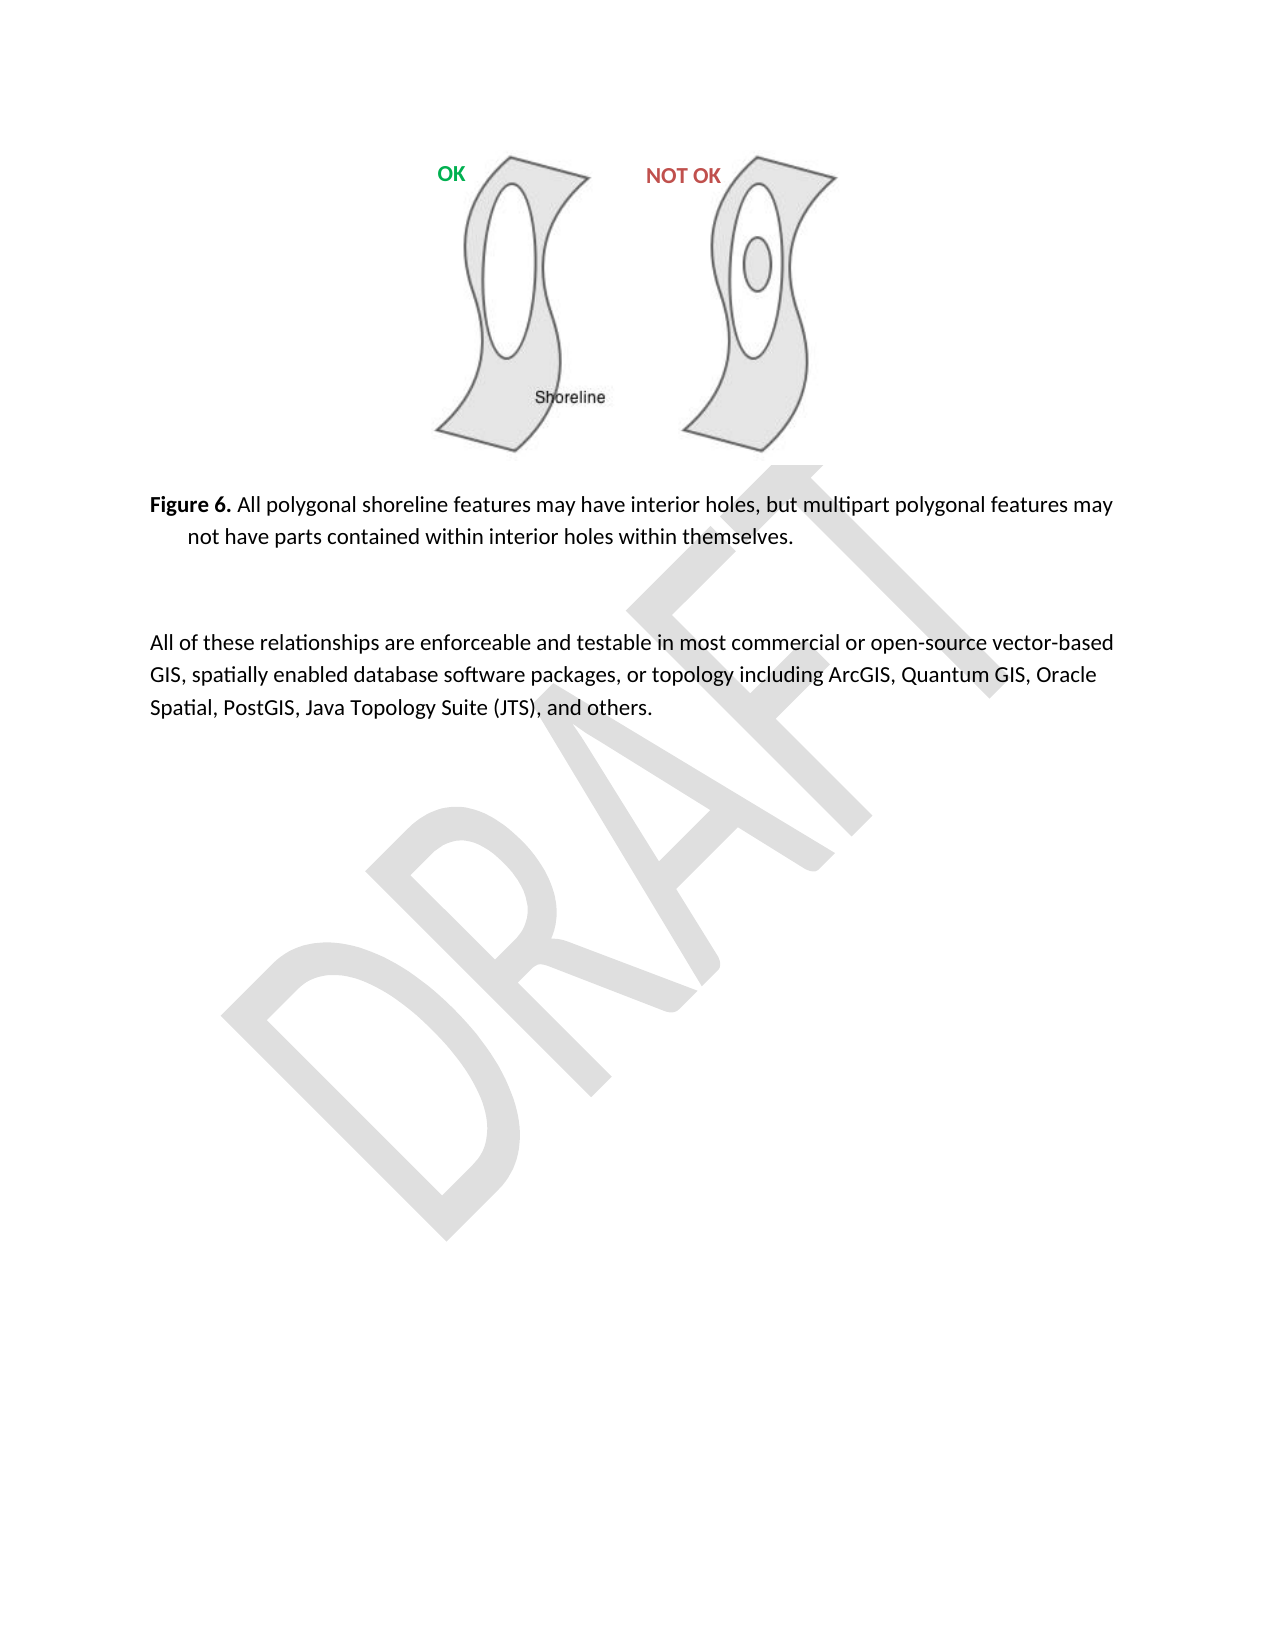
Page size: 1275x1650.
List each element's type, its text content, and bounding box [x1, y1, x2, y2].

picture [657, 150, 865, 465]
text Figure 6. All polygonal shoreline features may have interior holes, but multipart polygonal features may not have parts contained within interior holes within themselves. [150, 490, 1125, 550]
picture [410, 150, 621, 465]
text All of these relationships are enforceable and testable in most commercial or open-source vector-based GIS, spatially enabled database software packages, or topology including ArcGIS, Quantum GIS, Oracle Spatial, PostGIS, Java Topology Suite (JTS), and others. [150, 628, 1125, 721]
